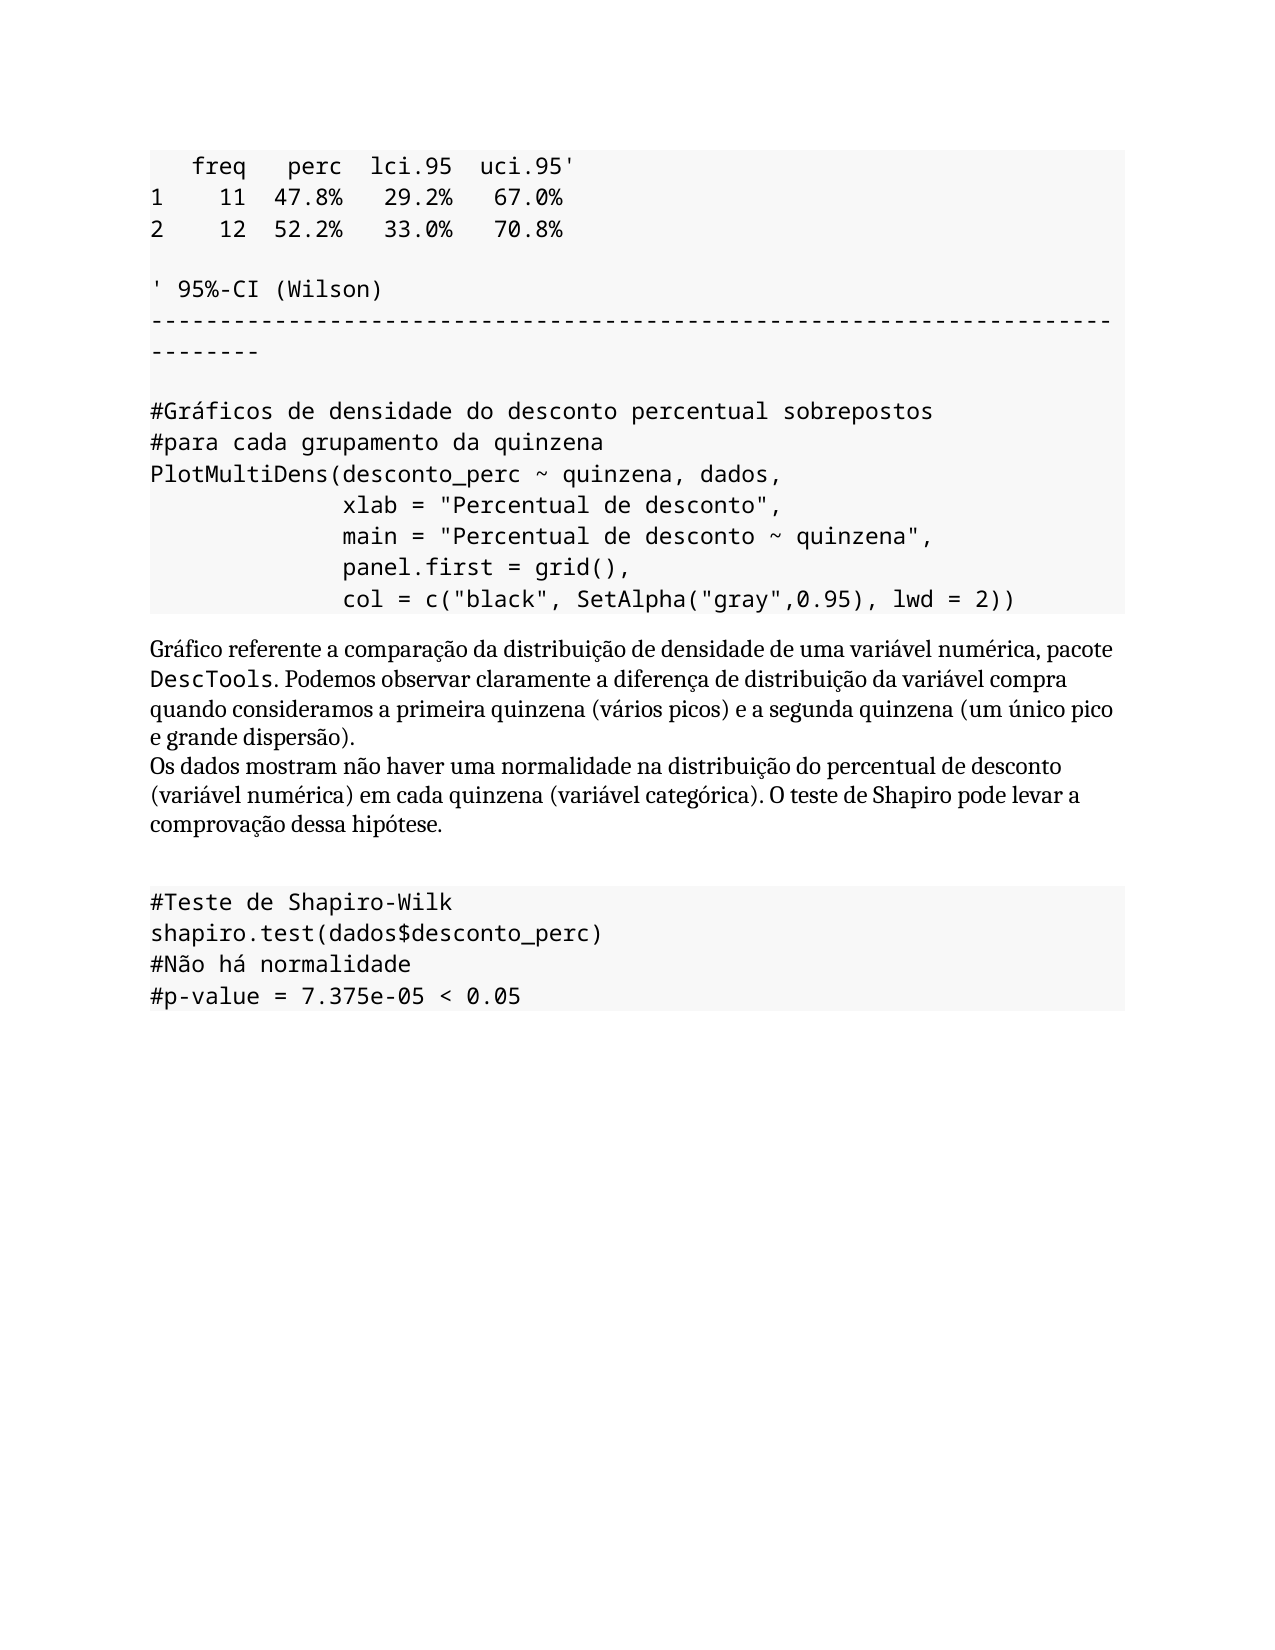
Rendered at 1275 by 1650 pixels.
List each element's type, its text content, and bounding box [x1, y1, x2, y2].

text #Teste de Shapiro-Wilk shapiro.test(dados$desconto_perc) #Não há normalidade #p-value = 7.375e-05 < 0.05 [150, 886, 1125, 1011]
text Gráfico referente a comparação da distribuição de densidade de uma variável numérica, pacote DescTools. Podemos observar claramente a diferença de distribuição da variável compra quando consideramos a primeira quinzena (vários picos) e a segunda quinzena (um único pico e grande dispersão). Os dados mostram não haver uma normalidade na distribuição do percentual de desconto (variável numérica) em cada quinzena (variável categórica). O teste de Shapiro pode levar a comprovação dessa hipótese. [150, 634, 1125, 867]
